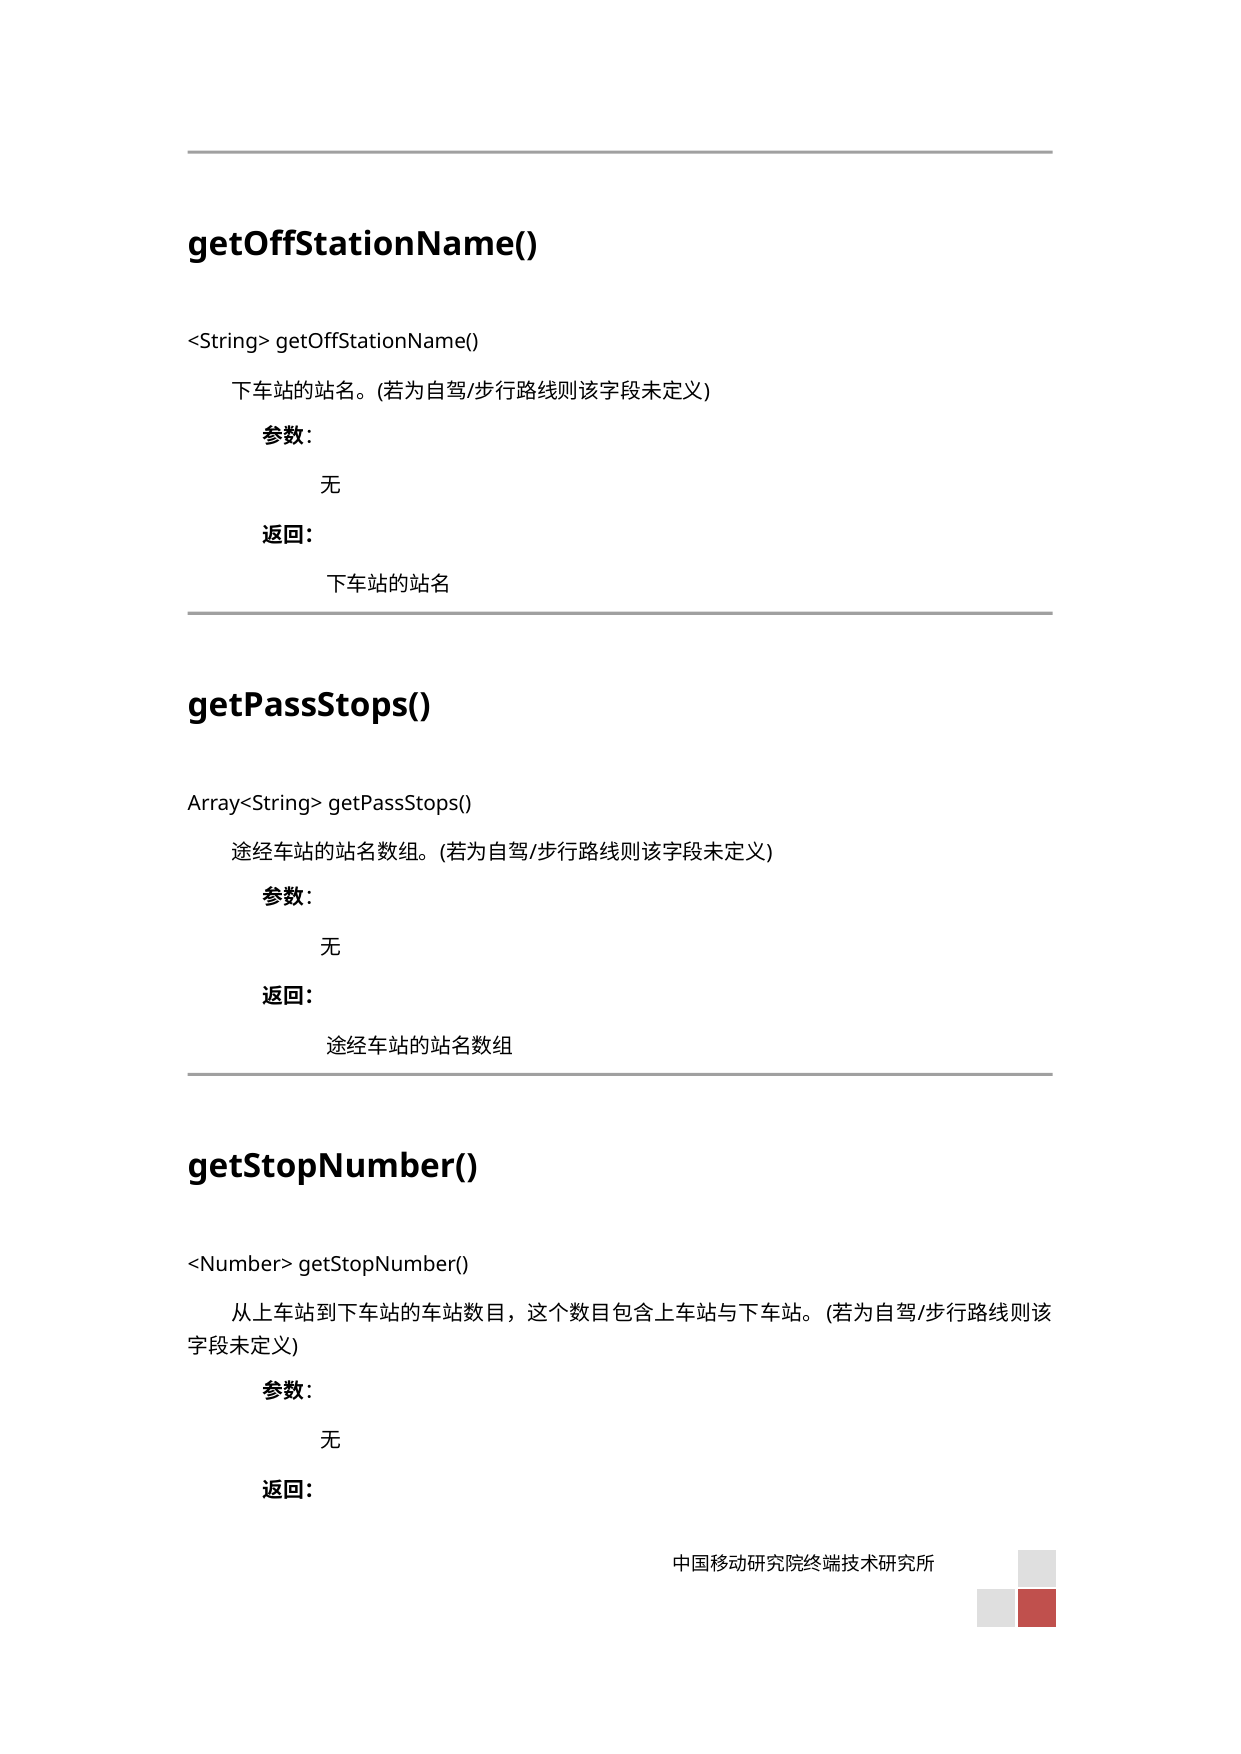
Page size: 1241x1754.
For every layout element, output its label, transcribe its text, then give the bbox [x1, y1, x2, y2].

text 下车站的站名 [187, 567, 1053, 599]
text 返回： [262, 517, 1053, 550]
text 途经车站的站名数组。(若为自驾/步行路线则该字段未定义) [187, 834, 1053, 867]
text 参数： [262, 418, 1053, 451]
text <String> getOffStationName() [187, 324, 1053, 357]
text <Number> getStopNumber() [187, 1247, 1053, 1279]
text 返回： [262, 978, 1053, 1011]
text Array<String> getPassStops() [187, 786, 1053, 818]
text 无 [193, 929, 1053, 961]
subtitle getPassStops() [187, 671, 1053, 736]
text 参数： [262, 879, 1053, 912]
subtitle getStopNumber() [187, 1132, 1053, 1197]
text 无 [193, 1422, 1053, 1455]
text 无 [193, 468, 1053, 500]
subtitle getOffStationName() [187, 210, 1053, 275]
text 下车站的站名。(若为自驾/步行路线则该字段未定义) [187, 373, 1053, 406]
text 返回： [262, 1472, 1053, 1504]
text 从上车站到下车站的车站数目，这个数目包含上车站与下车站。(若为自驾/步行路线则该字段未定义) [187, 1296, 1053, 1361]
text 途经车站的站名数组 [187, 1028, 1053, 1060]
text 参数： [262, 1373, 1053, 1406]
